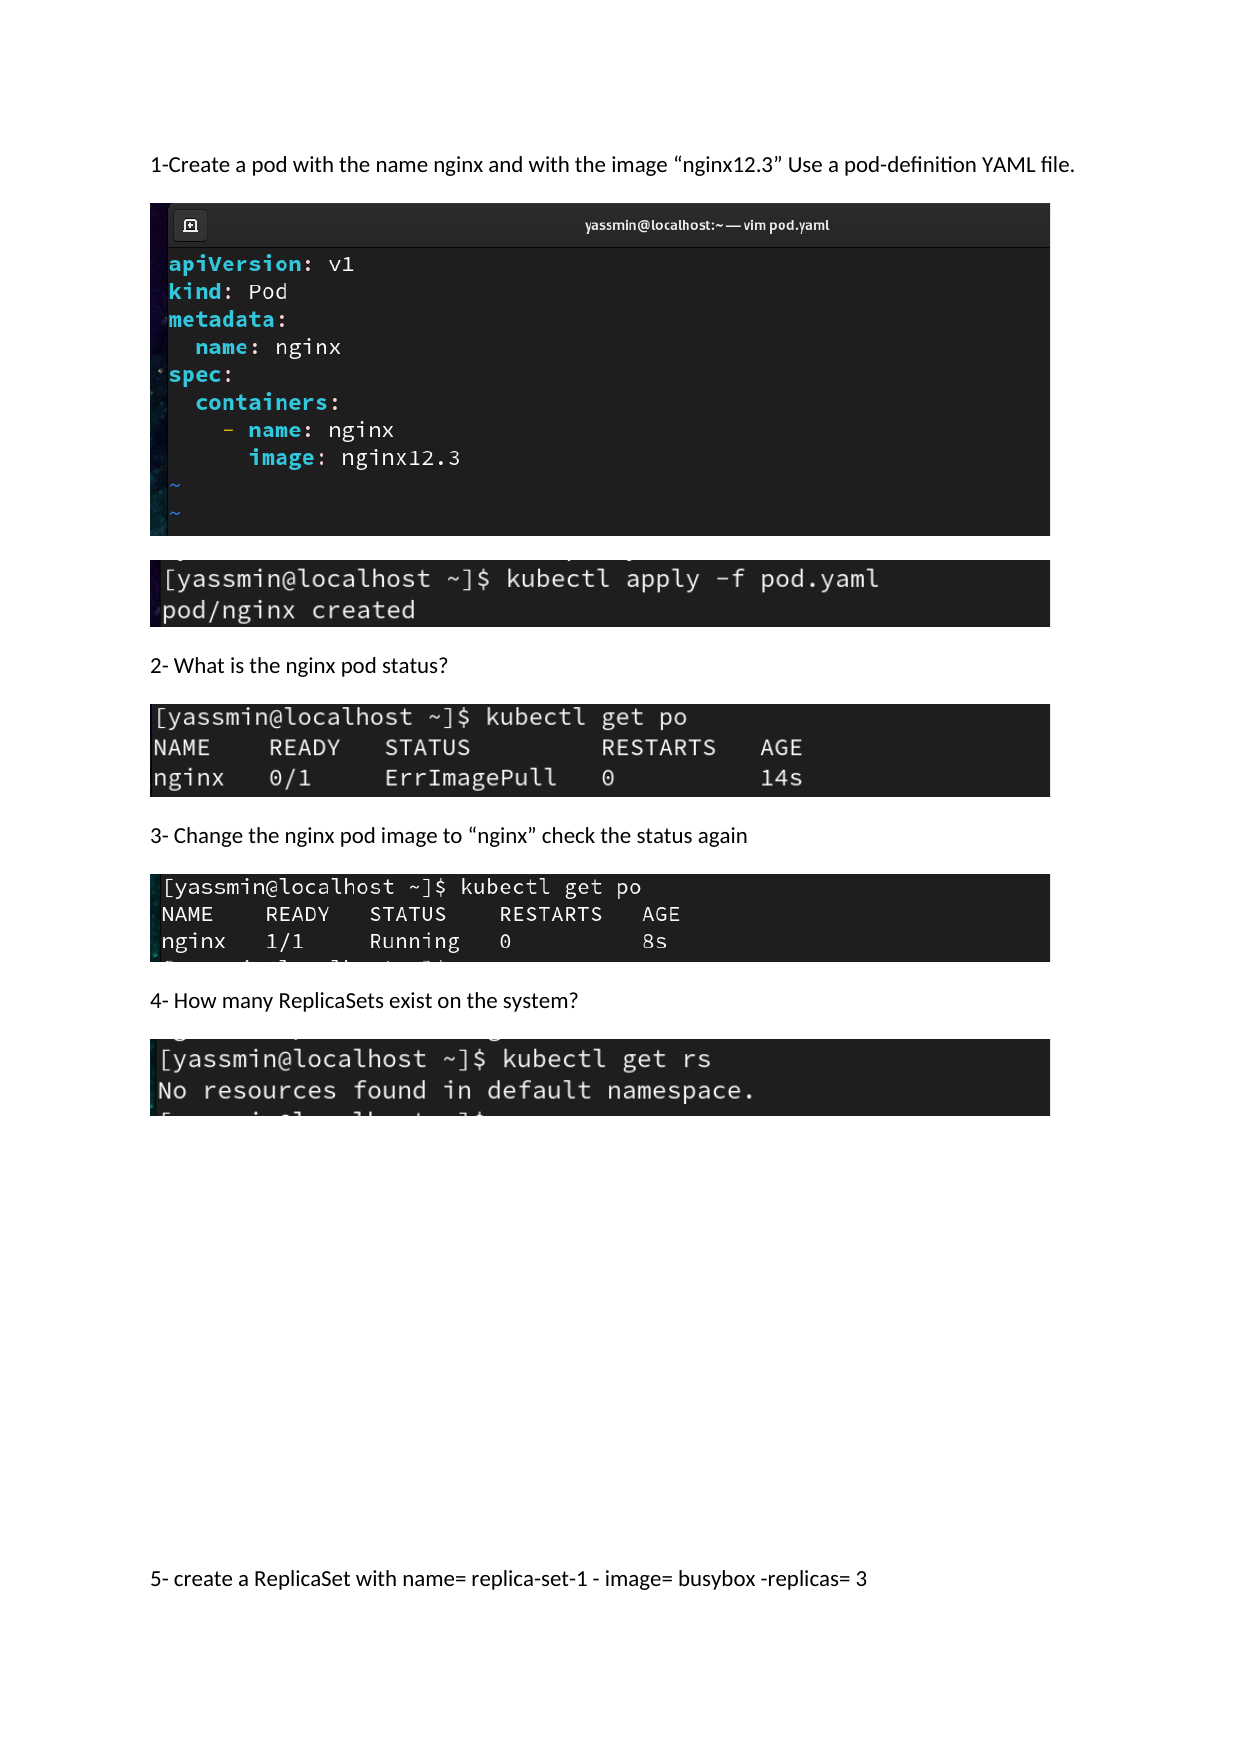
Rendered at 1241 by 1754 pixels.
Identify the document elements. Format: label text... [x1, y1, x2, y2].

text 3- Change the nginx pod image to “nginx” check the status again [150, 821, 1090, 849]
text 4- How many ReplicaSets exist on the system? [150, 986, 1090, 1014]
picture [150, 704, 1050, 797]
text 1-Create a pod with the name nginx and with the image “nginx12.3” Use a pod-definition YAML file. [150, 150, 1090, 178]
picture [150, 560, 1050, 627]
picture [150, 203, 1050, 536]
picture [150, 1039, 1050, 1116]
picture [150, 874, 1050, 962]
text 5- create a ReplicaSet with name= replica-set-1 - image= busybox -replicas= 3 [150, 1564, 1090, 1592]
text 2- What is the nginx pod status? [150, 651, 1090, 679]
